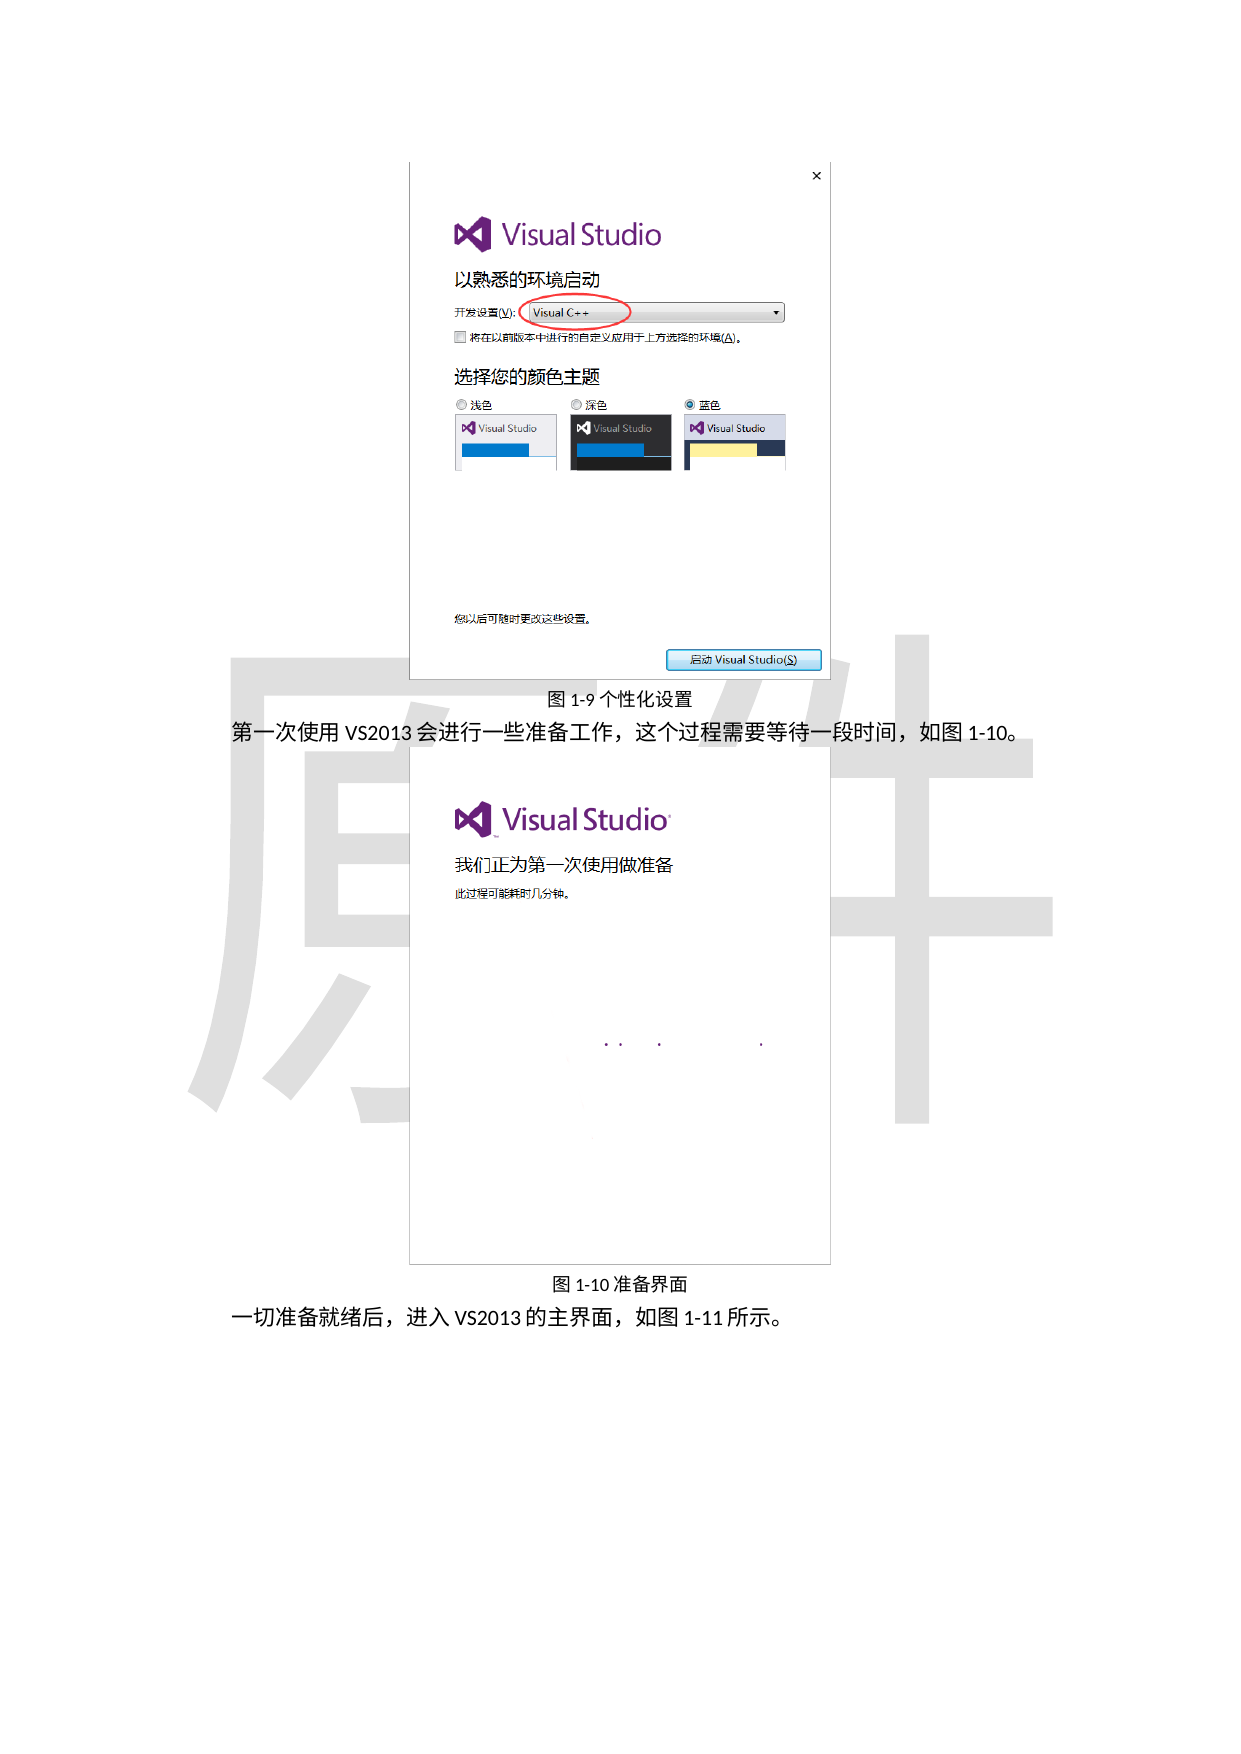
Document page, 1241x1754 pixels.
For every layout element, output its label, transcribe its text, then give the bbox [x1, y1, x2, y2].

picture [409, 162, 831, 680]
picture [409, 747, 831, 1265]
text 图1-10 准备界面 [187, 1267, 1053, 1299]
text 第一次使用VS2013会进行一些准备工作，这个过程需要等待一段时间，如图1-10。 [187, 714, 1053, 747]
text 图1-9 个性化设置 [187, 682, 1053, 714]
text 一切准备就绪后，进入VS2013的主界面，如图1-11所示。 [187, 1299, 1053, 1332]
